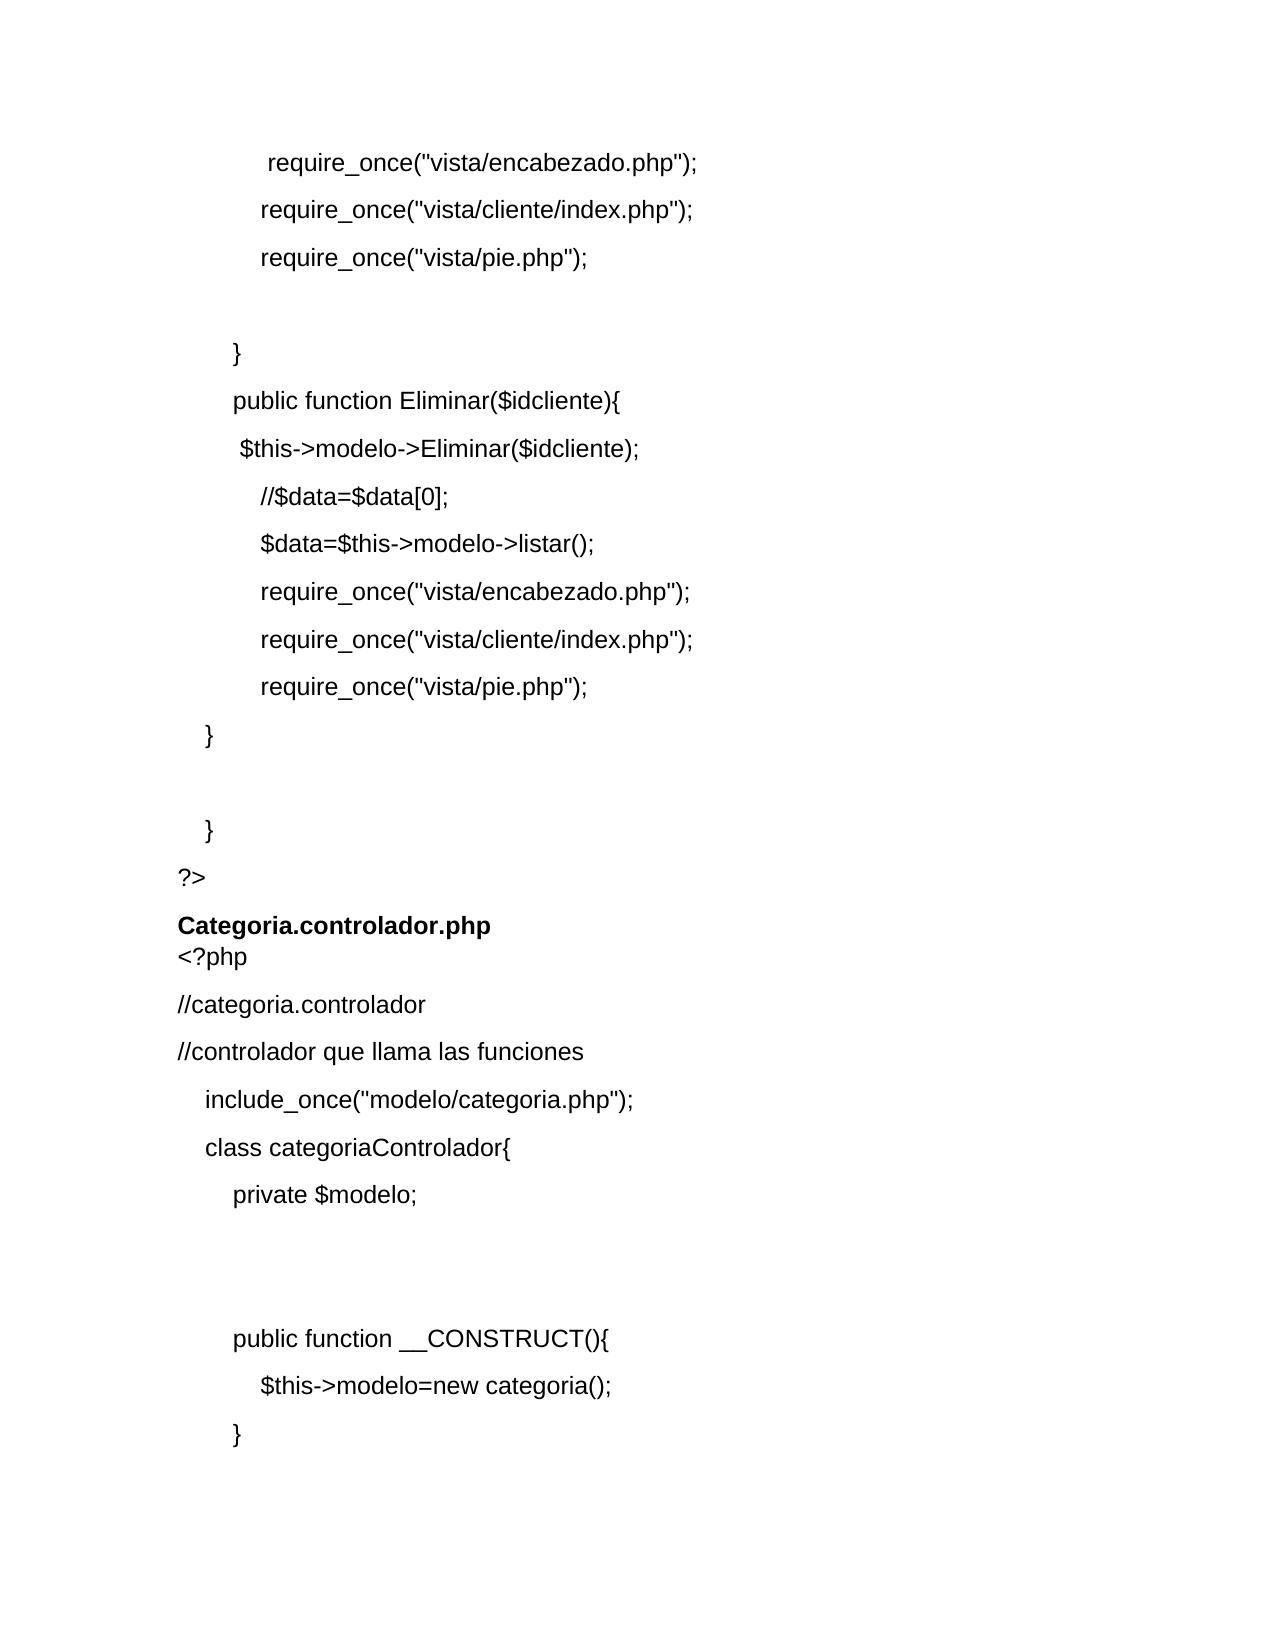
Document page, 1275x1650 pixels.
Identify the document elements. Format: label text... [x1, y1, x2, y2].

text require_once("vista/cliente/index.php"); [177, 195, 1098, 224]
text } [177, 338, 1098, 367]
text } [177, 1419, 1098, 1448]
text private $modelo; [177, 1181, 1098, 1209]
text require_once("vista/cliente/index.php"); [177, 625, 1098, 653]
text <?php [177, 942, 1098, 971]
text //$data=$data[0]; [177, 482, 1098, 510]
text } [177, 816, 1098, 844]
text public function Eliminar($idcliente){ [177, 386, 1098, 415]
text class categoriaControlador{ [177, 1133, 1098, 1162]
subtitle Categoria.controlador.php [177, 911, 1098, 940]
text $data=$this->modelo->listar(); [177, 529, 1098, 558]
text $this->modelo=new categoria(); [177, 1371, 1098, 1400]
text //categoria.controlador [177, 990, 1098, 1018]
text require_once("vista/encabezado.php"); [177, 148, 1098, 176]
text require_once("vista/pie.php"); [177, 672, 1098, 701]
text require_once("vista/pie.php"); [177, 243, 1098, 272]
text include_once("modelo/categoria.php"); [177, 1085, 1098, 1114]
text } [177, 720, 1098, 749]
text ?> [177, 863, 1098, 892]
text //controlador que llama las funciones [177, 1037, 1098, 1066]
text require_once("vista/encabezado.php"); [177, 577, 1098, 606]
text public function __CONSTRUCT(){ [177, 1324, 1098, 1352]
text $this->modelo->Eliminar($idcliente); [177, 434, 1098, 463]
